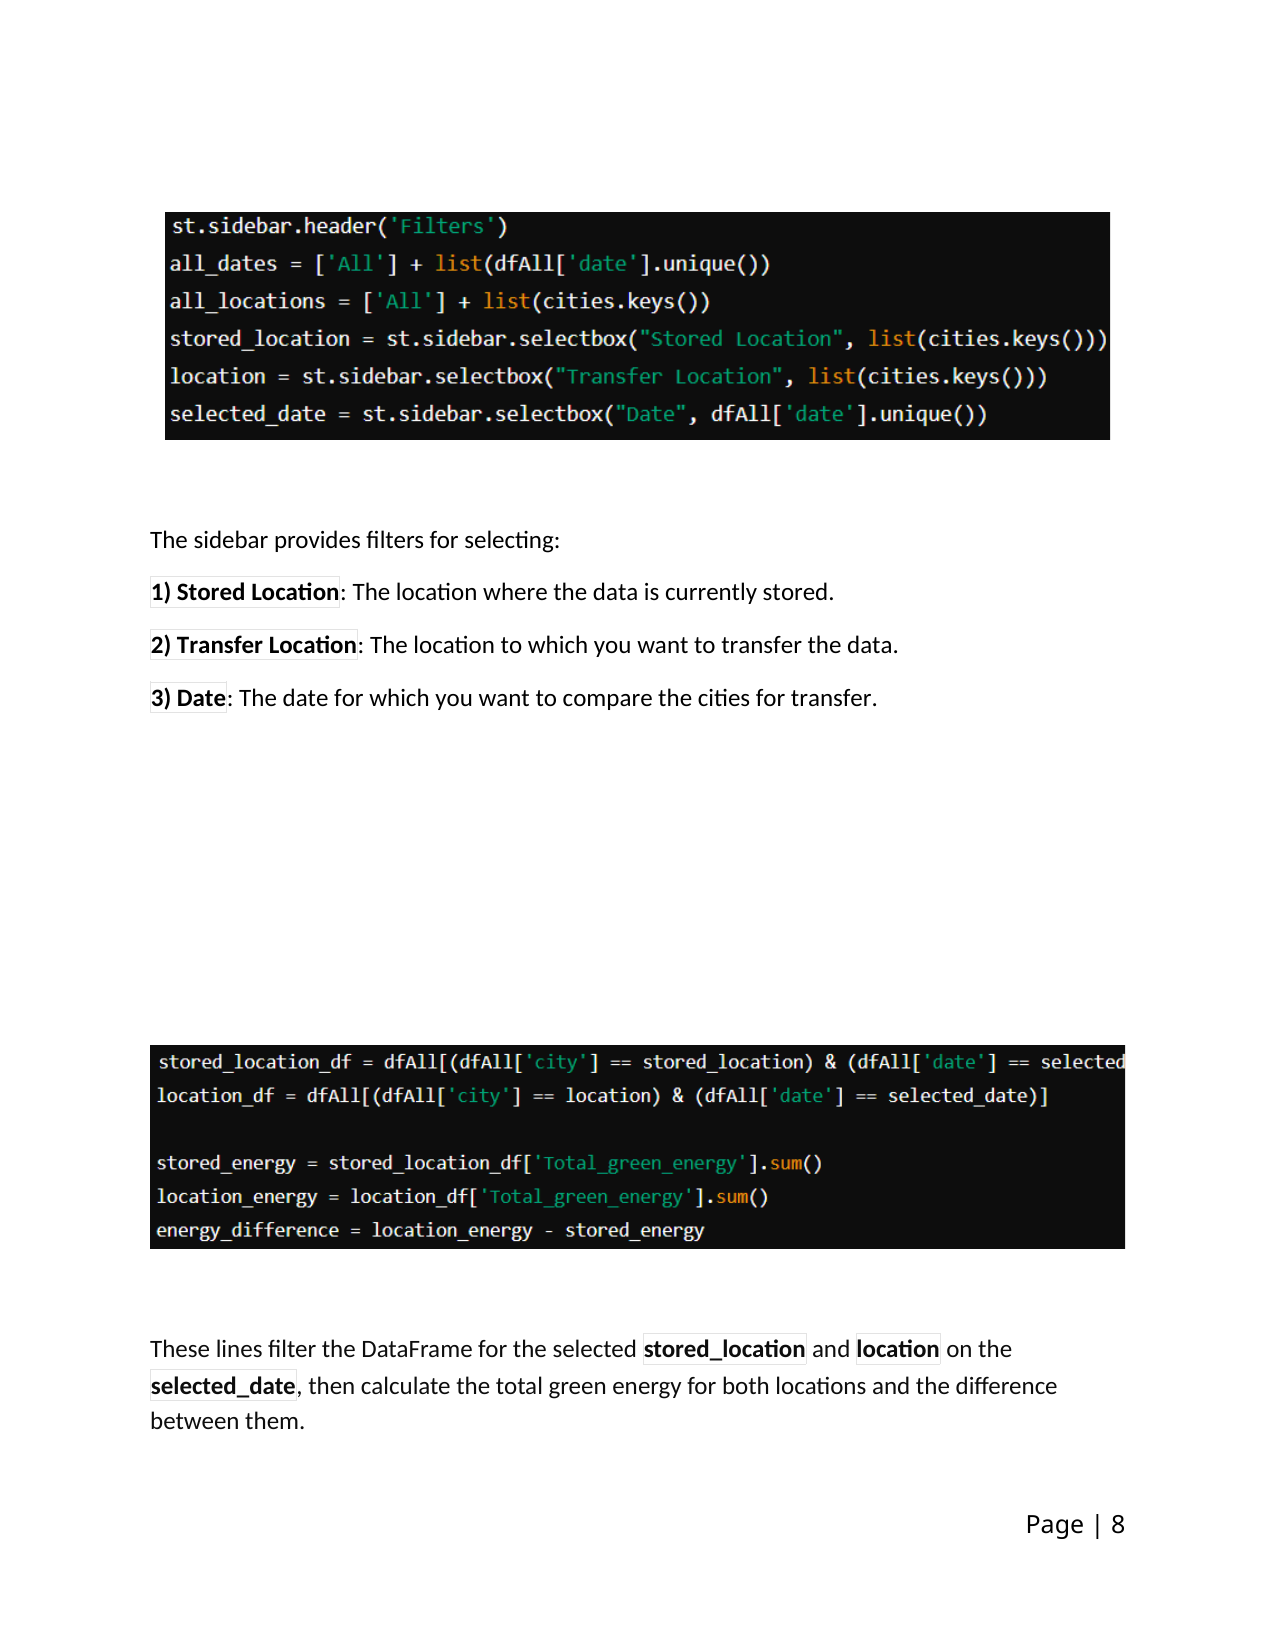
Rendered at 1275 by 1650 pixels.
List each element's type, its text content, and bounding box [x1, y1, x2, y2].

picture [150, 1045, 1125, 1249]
text 1) Stored Location: The location where the data is currently stored. [151, 577, 339, 607]
text 1) Stored Location: The location where the data is currently stored. [340, 576, 1125, 607]
text The sidebar provides filters for selecting: [150, 524, 1125, 554]
text These lines filter the DataFrame for the selected stored_location and location on the selected_date, then calculate the total green energy for both locations and the difference between them. [150, 1333, 1125, 1436]
text 2) Transfer Location: The location to which you want to transfer the data. [358, 628, 1125, 660]
text 3) Date: The date for which you want to compare the cities for transfer. [227, 681, 1125, 713]
picture [165, 212, 1111, 440]
text 2) Transfer Location: The location to which you want to transfer the data. [151, 630, 357, 659]
